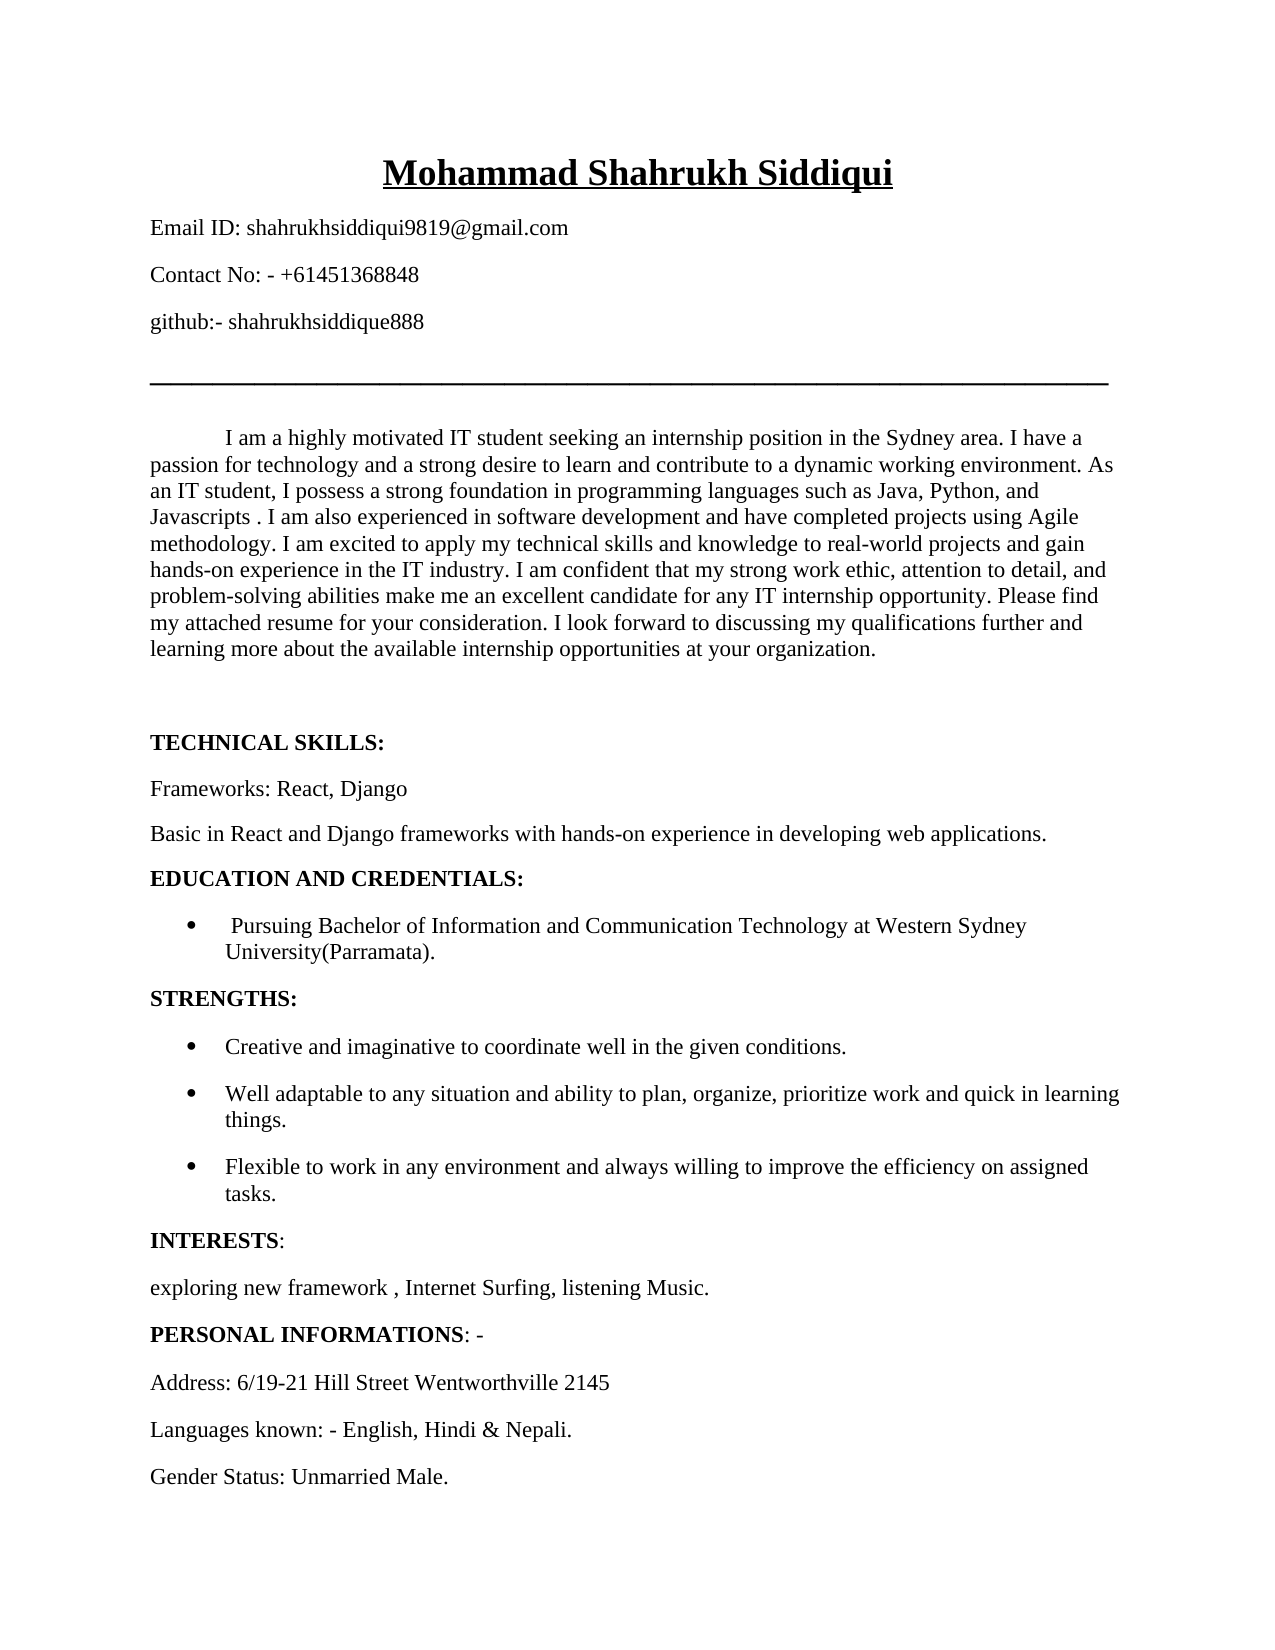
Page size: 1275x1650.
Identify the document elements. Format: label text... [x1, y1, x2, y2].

text Address: 6/19-21 Hill Street Wentworthville 2145 [150, 1368, 1125, 1395]
text INTERESTS: [150, 1227, 1125, 1253]
text Email ID: shahrukhsiddiqui9819@gmail.com [150, 214, 1125, 240]
list Creative and imaginative to coordinate well in the given conditions. [187, 1033, 1125, 1059]
text Mohammad Shahrukh Siddiqui [150, 150, 1125, 193]
text EDUCATION AND CREDENTIALS: [150, 865, 1125, 891]
list Well adaptable to any situation and ability to plan, organize, prioritize work and quick in learning things. [187, 1080, 1125, 1133]
text STRENGTHS: [150, 986, 1125, 1012]
text Technical Skills: [150, 729, 1125, 756]
text exploring new framework , Internet Surfing, listening Music. [150, 1274, 1125, 1301]
text github:- shahrukhsiddique888 [150, 308, 1125, 335]
text Contact No: - +61451368848 [150, 261, 1125, 287]
text Languages known: - English, Hindi & Nepali. [150, 1416, 1125, 1442]
list Flexible to work in any environment and always willing to improve the efficiency on assigned tasks. [187, 1153, 1125, 1206]
text I am a highly motivated IT student seeking an internship position in the Sydney area. I have a passion for technology and a strong desire to learn and contribute to a dynamic working environment. As an IT student, I possess a strong foundation in programming languages such as Java, Python, and Javascripts . I am also experienced in software development and have completed projects using Agile methodology. I am excited to apply my technical skills and knowledge to real-world projects and gain hands-on experience in the IT industry. I am confident that my strong work ethic, attention to detail, and problem-solving abilities make me an excellent candidate for any IT internship opportunity. Please find my attached resume for your consideration. I look forward to discussing my qualifications further and learning more about the available internship opportunities at your organization. [150, 424, 1125, 661]
list Pursuing Bachelor of Information and Communication Technology at Western Sydney University(Parramata). [187, 912, 1125, 965]
text PERSONAL INFORMATIONS: - [150, 1321, 1125, 1348]
text Frameworks: React, Django [150, 774, 1125, 801]
text –––––––––––––––––––––––––––––––––––––––––––––– [150, 356, 1125, 403]
text Gender Status: Unmarried Male. [150, 1463, 1125, 1489]
text Basic in React and Django frameworks with hands-on experience in developing web applications. [150, 820, 1125, 846]
